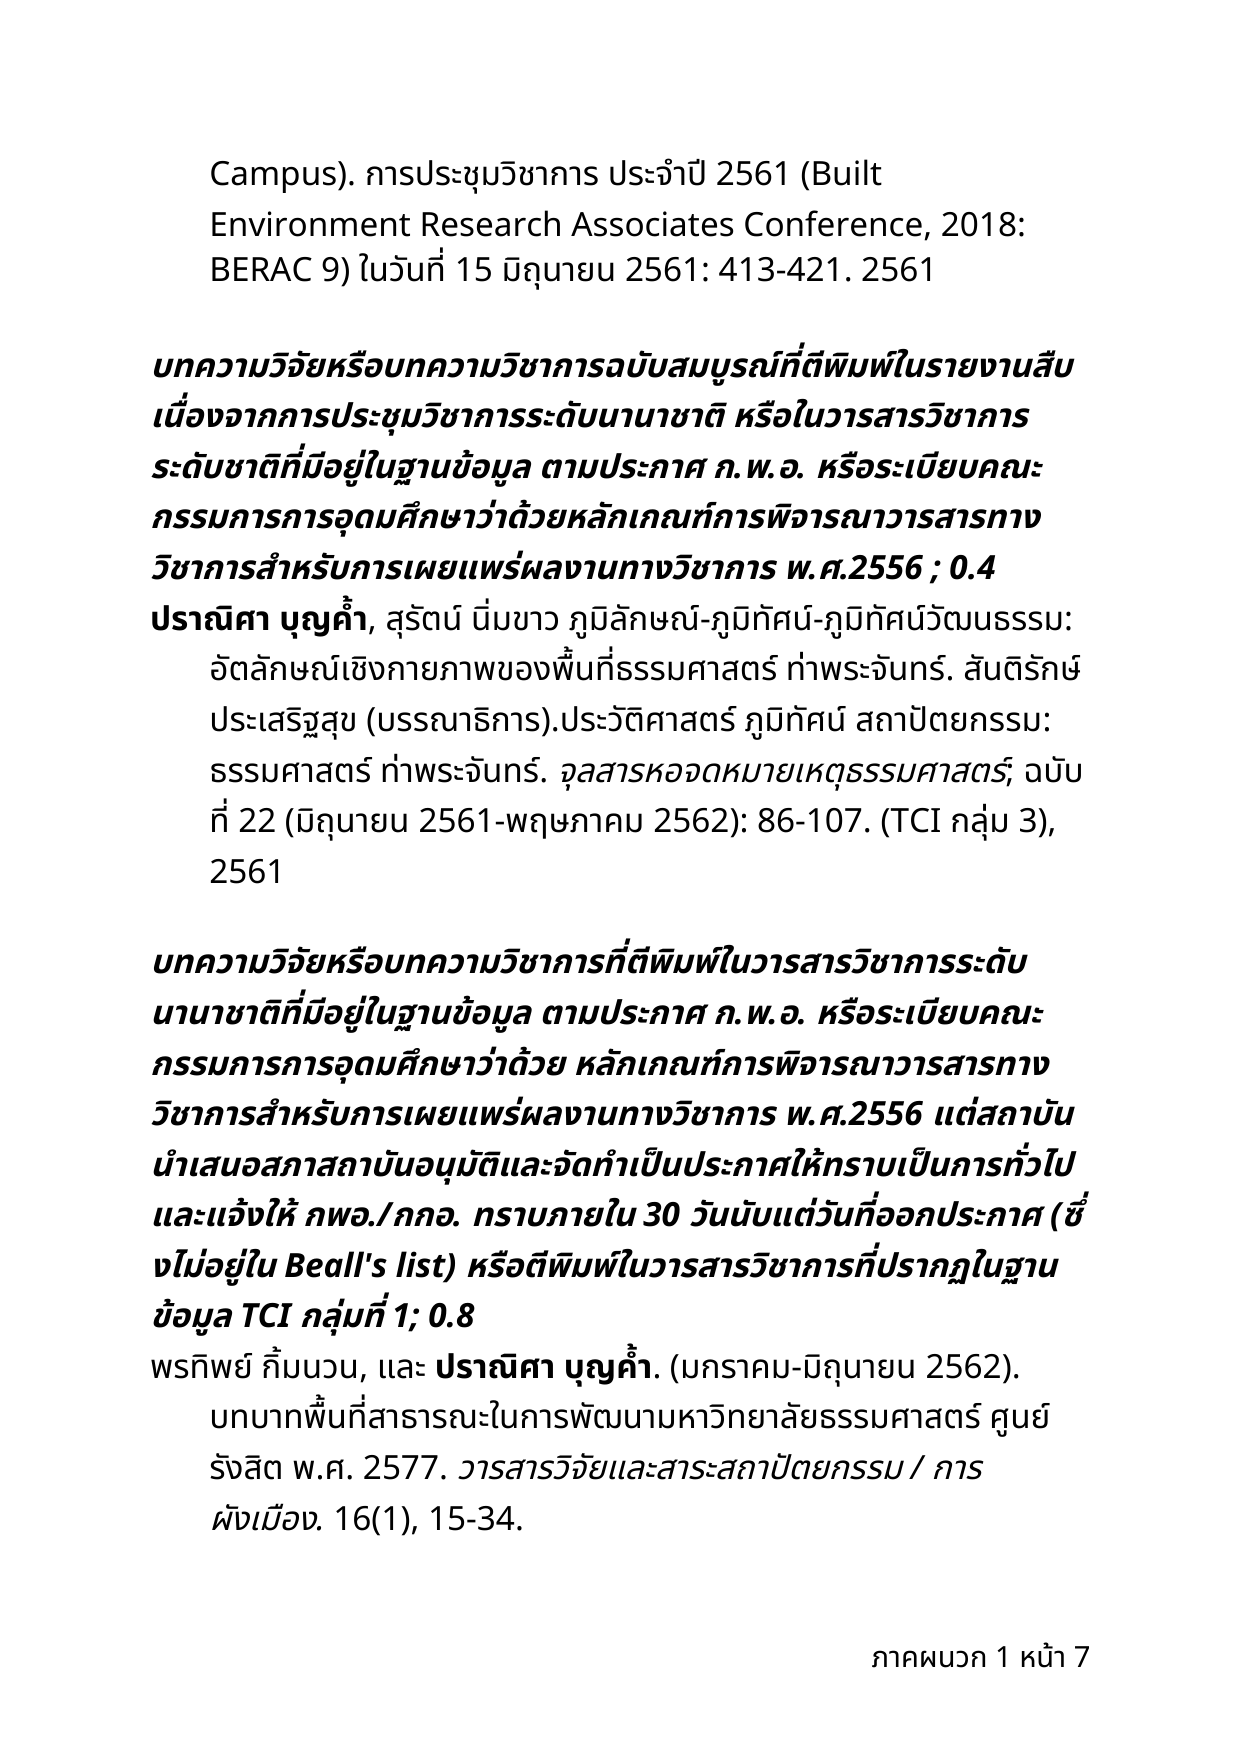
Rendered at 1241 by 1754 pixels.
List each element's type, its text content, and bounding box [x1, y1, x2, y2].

text บทความวิจัยหรือบทความวิชาการที่ตีพิมพ์ในวารสารวิชาการระดับนานาชาติที่มีอยู่ในฐานข้อมูล ตามประกาศ ก.พ.อ. หรือระเบียบคณะกรรมการการอุดมศึกษาว่าด้วย หลักเกณฑ์การพิจารณาวารสารทางวิชาการสำหรับการเผยแพร่ผลงานทางวิชาการ พ.ศ.2556 แต่สถาบันนำเสนอสภาสถาบันอนุมัติและจัดทำเป็นประกาศให้ทราบเป็นการทั่วไป และแจ้งให้ กพอ./กกอ. ทราบภายใน 30 วันนับแต่วันที่ออกประกาศ (ซึ่งไม่อยู่ใน Beall's list) หรือตีพิมพ์ในวารสารวิชาการที่ปรากฏในฐานข้อมูล TCI กลุ่มที่ 1; 0.8 [150, 938, 1090, 1343]
text บทความวิจัยหรือบทความวิชาการฉบับสมบูรณ์ที่ตีพิมพ์ในรายงานสืบเนื่องจากการประชุมวิชาการระดับนานาชาติ หรือในวารสารวิชาการระดับชาติที่มีอยู่ในฐานข้อมูล ตามประกาศ ก.พ.อ. หรือระเบียบคณะกรรมการการอุดมศึกษาว่าด้วยหลักเกณฑ์การพิจารณาวารสารทางวิชาการสำหรับการเผยแพร่ผลงานทางวิชาการ พ.ศ.2556 ; 0.4 [150, 342, 1090, 594]
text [150, 150, 1090, 297]
text ปราณิศา บุญค้ำ, สุรัตน์ นิ่มขาว ภูมิลักษณ์-ภูมิทัศน์-ภูมิทัศน์วัฒนธรรม: อัตลักษณ์เชิงกายภาพของพื้นที่ธรรมศาสตร์ ท่าพระจันทร์. สันติรักษ์ ประเสริฐสุข (บรรณาธิการ).ประวัติศาสตร์ ภูมิทัศน์ สถาปัตยกรรม: ธรรมศาสตร์ ท่าพระจันทร์. จุลสารหอจดหมายเหตุธรรมศาสตร์; ฉบับที่ 22 (มิถุนายน 2561-พฤษภาคม 2562): 86-107. (TCI กลุ่ม 3), 2561 [150, 594, 1090, 893]
text พรทิพย์ กิ้มนวน, และ ปราณิศา บุญค้ำ. (มกราคม-มิถุนายน 2562). บทบาทพื้นที่สาธารณะในการพัฒนามหาวิทยาลัยธรรมศาสตร์ ศูนย์รังสิต พ.ศ. 2577. วารสารวิจัยและสาระสถาปัตยกรรม / การผังเมือง. 16(1), 15-34. [150, 1343, 1090, 1545]
